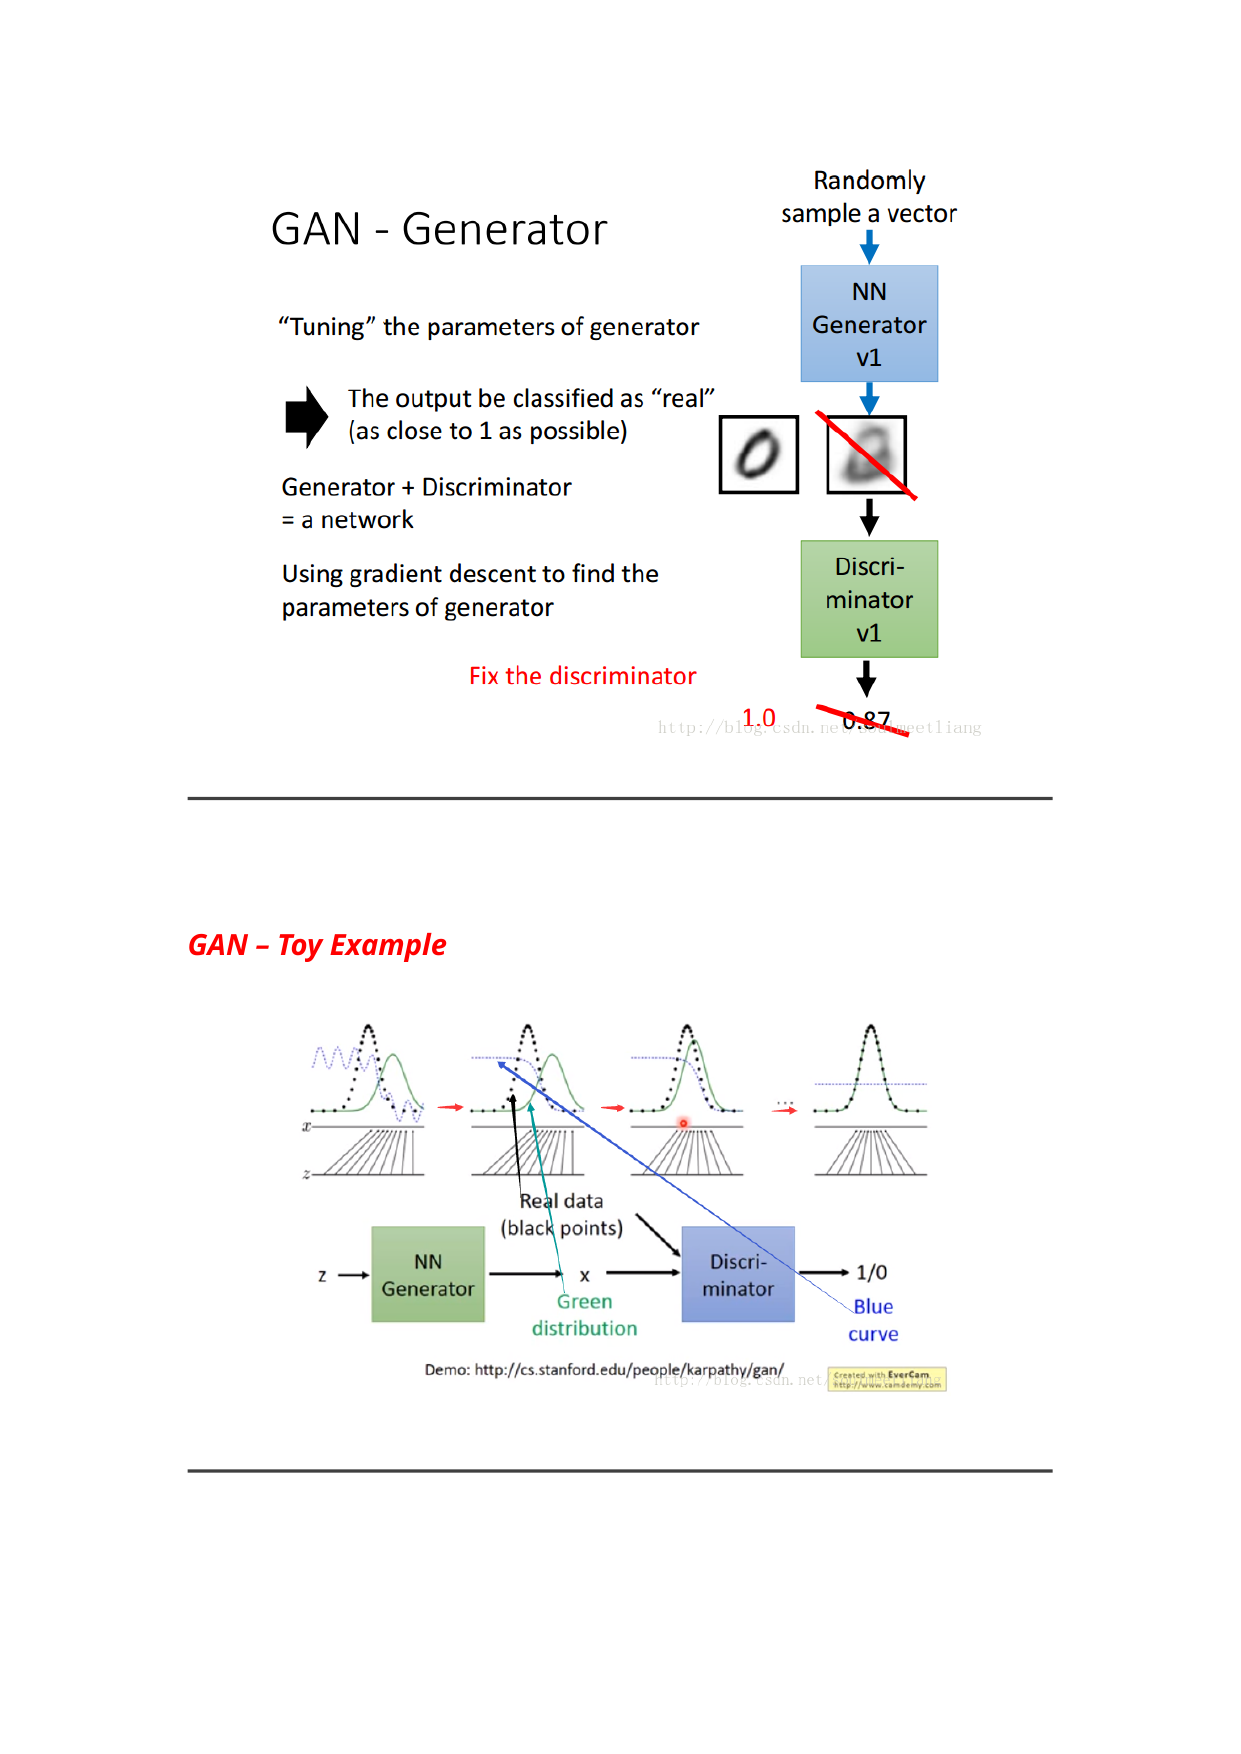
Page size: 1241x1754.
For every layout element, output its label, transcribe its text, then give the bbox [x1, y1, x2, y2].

subtitle GAN – Toy Example [187, 912, 1053, 977]
picture [248, 162, 993, 746]
picture [289, 997, 951, 1396]
